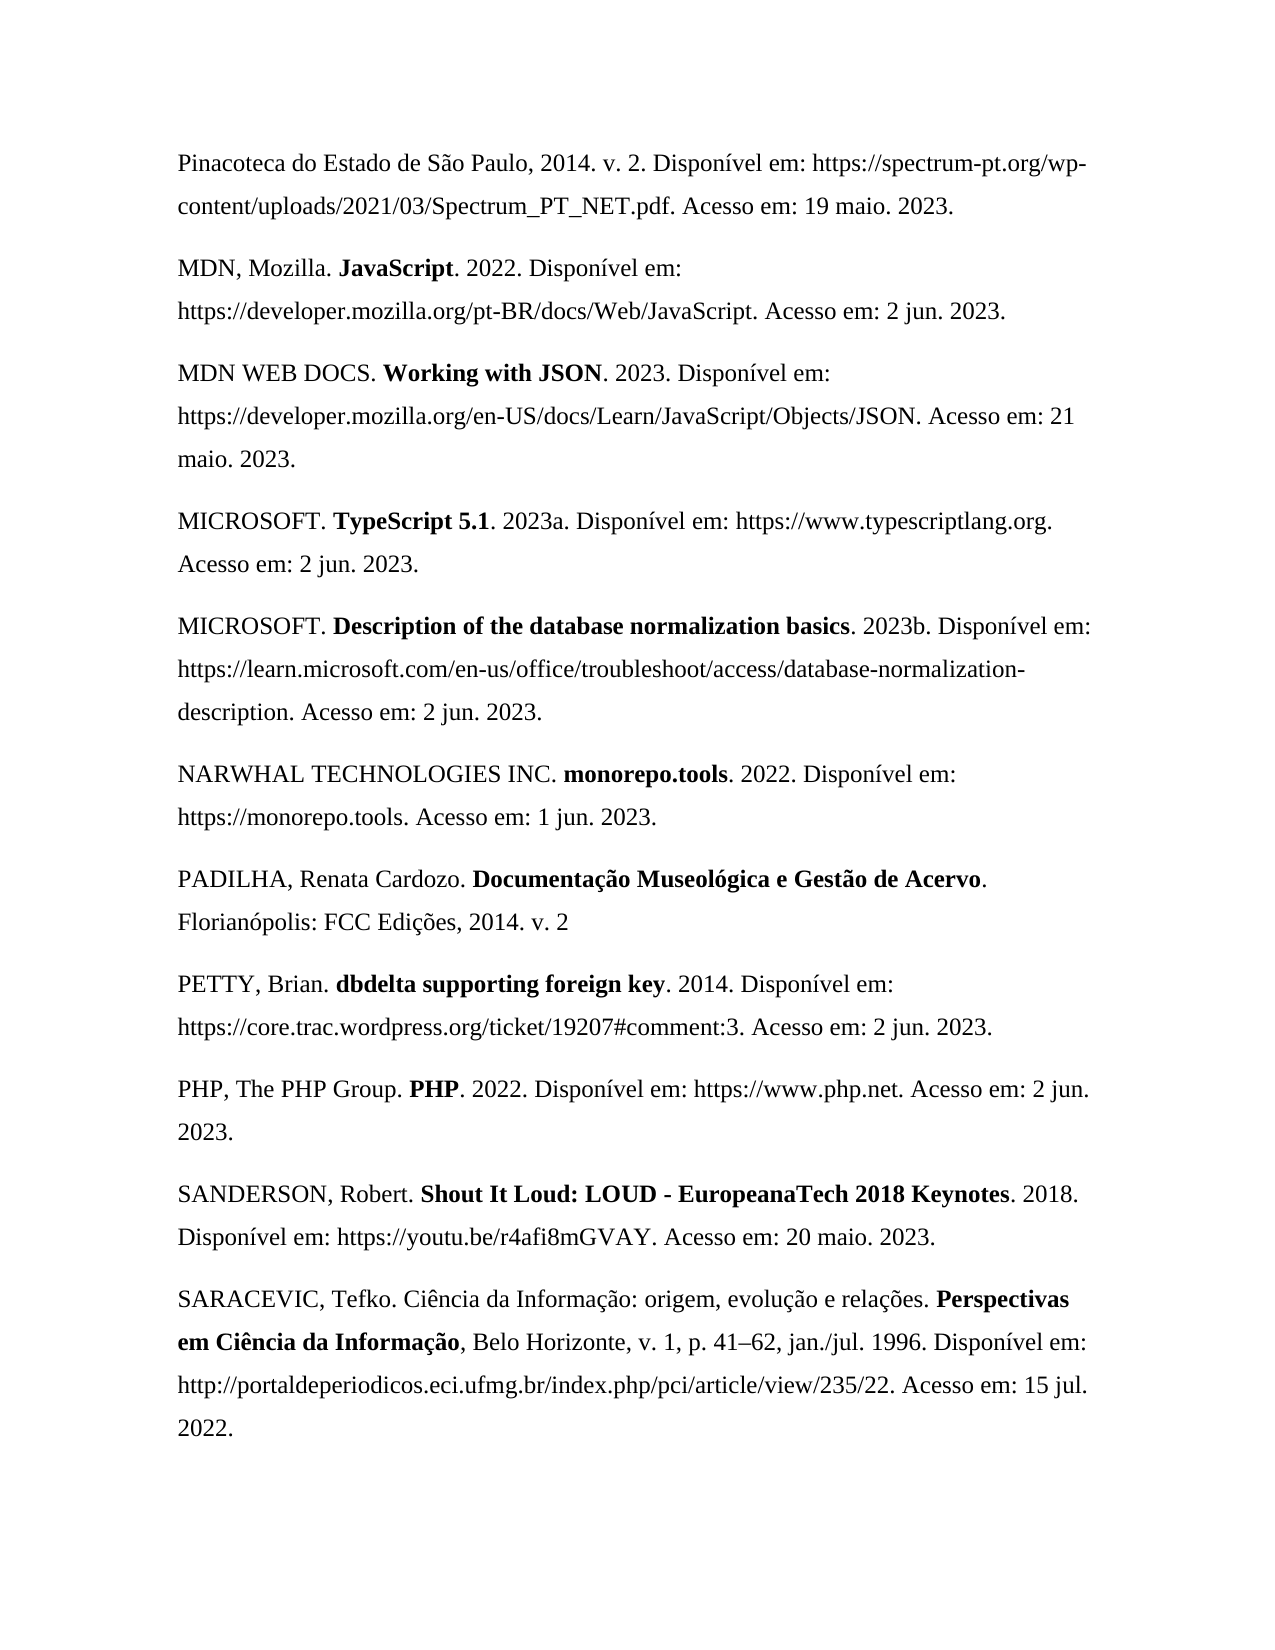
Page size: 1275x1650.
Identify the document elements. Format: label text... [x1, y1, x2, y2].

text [177, 148, 1098, 219]
text MDN, Mozilla. JavaScript. 2022. Disponível em: https://developer.mozilla.org/pt-BR/docs/Web/JavaScript. Acesso em: 2 jun. 2023. [177, 253, 1098, 324]
text MICROSOFT. Description of the database normalization basics. 2023b. Disponível em: https://learn.microsoft.com/en-us/office/troubleshoot/access/database-normalization-description. Acesso em: 2 jun. 2023. [177, 611, 1098, 726]
text PETTY, Brian. dbdelta supporting foreign key. 2014. Disponível em: https://core.trac.wordpress.org/ticket/19207#comment:3. Acesso em: 2 jun. 2023. [177, 969, 1098, 1041]
text MICROSOFT. TypeScript 5.1. 2023a. Disponível em: https://www.typescriptlang.org. Acesso em: 2 jun. 2023. [177, 506, 1098, 578]
text NARWHAL TECHNOLOGIES INC. monorepo.tools. 2022. Disponível em: https://monorepo.tools. Acesso em: 1 jun. 2023. [177, 759, 1098, 831]
text MDN WEB DOCS. Working with JSON. 2023. Disponível em: https://developer.mozilla.org/en-US/docs/Learn/JavaScript/Objects/JSON. Acesso em: 21 maio. 2023. [177, 358, 1098, 473]
text PHP, The PHP Group. PHP. 2022. Disponível em: https://www.php.net. Acesso em: 2 jun. 2023. [177, 1074, 1098, 1146]
text SANDERSON, Robert. Shout It Loud: LOUD - EuropeanaTech 2018 Keynotes. 2018. Disponível em: https://youtu.be/r4afi8mGVAY. Acesso em: 20 maio. 2023. [177, 1179, 1098, 1251]
text PADILHA, Renata Cardozo. Documentação Museológica e Gestão de Acervo. Florianópolis: FCC Edições, 2014. v. 2 [177, 864, 1098, 936]
text SARACEVIC, Tefko. Ciência da Informação: origem, evolução e relações. Perspectivas em Ciência da Informação, Belo Horizonte, v. 1, p. 41–62, jan./jul. 1996. Disponível em: http://portaldeperiodicos.eci.ufmg.br/index.php/pci/article/view/235/22. Acesso em: 15 jul. 2022. [177, 1284, 1098, 1442]
